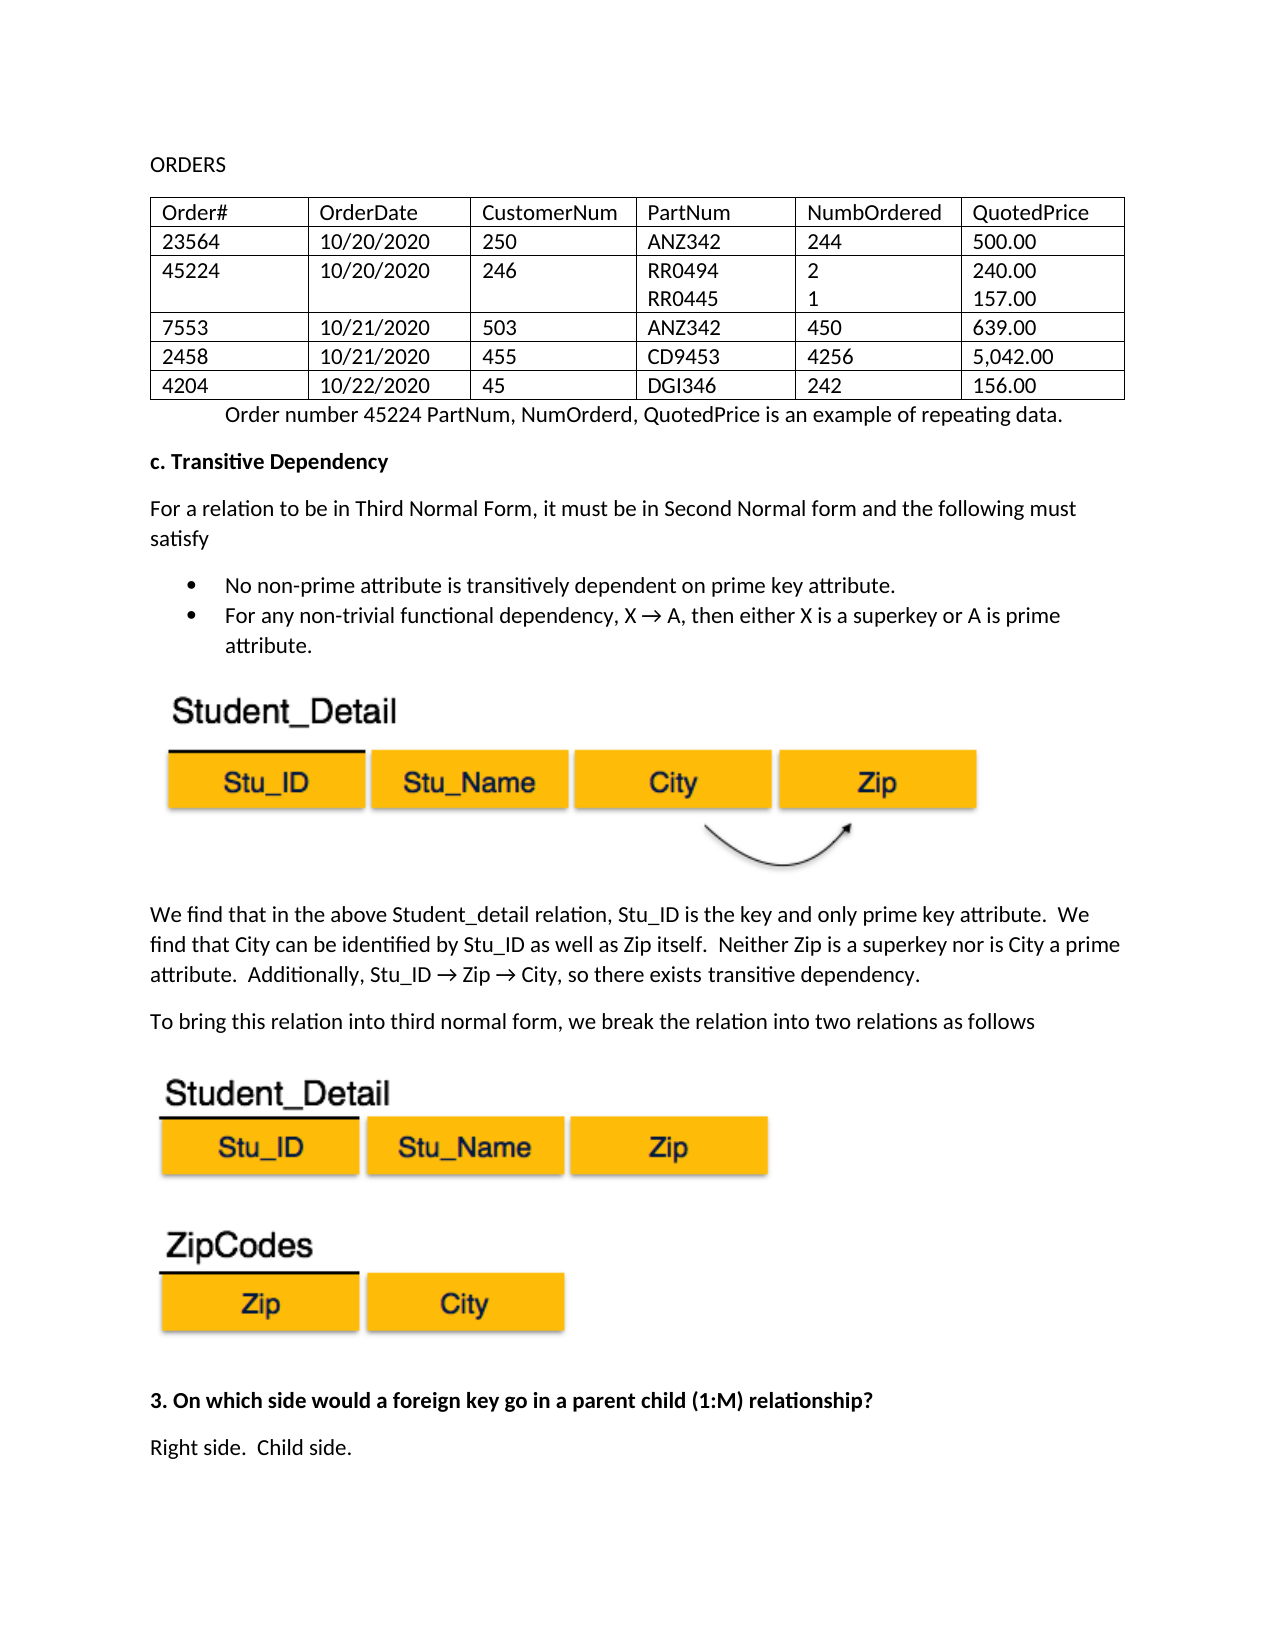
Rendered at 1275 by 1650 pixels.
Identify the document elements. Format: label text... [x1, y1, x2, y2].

table_cell 242 [796, 371, 961, 399]
list For any non-trivial functional dependency, X → A, then either X is a superkey or A is prime attribute. [187, 601, 1125, 659]
table_cell 10/20/2020 [309, 227, 470, 255]
text We find that in the above Student_detail relation, Stu_ID is the key and only prime key attribute. We find that City can be identified by Stu_ID as well as Zip itself. Neither Zip is a superkey nor is City a prime attribute. Additionally, Stu_ID → Zip → City, so there exists transitive dependency. [150, 900, 1125, 988]
table_cell 503 [471, 313, 636, 341]
table_cell 500.00 [962, 227, 1124, 255]
table_cell 639.00 [962, 313, 1124, 341]
table_header PartNum [637, 198, 795, 226]
table_header NumbOrdered [796, 198, 961, 226]
picture [150, 1054, 776, 1367]
table_cell 10/21/2020 [309, 342, 470, 370]
table_cell 246 [471, 256, 636, 312]
table_cell 23564 [151, 227, 308, 255]
picture [150, 678, 994, 882]
table_cell 7553 [151, 313, 308, 341]
table_header CustomerNum [471, 198, 636, 226]
table_cell 4204 [151, 371, 308, 399]
list No non-prime attribute is transitively dependent on prime key attribute. [187, 571, 1125, 599]
table_cell 5,042.00 [962, 342, 1124, 370]
table_cell 4256 [796, 342, 961, 370]
table_cell 455 [471, 342, 636, 370]
text Right side. Child side. [150, 1433, 1125, 1461]
text 3. On which side would a foreign key go in a parent child (1:M) relationship? [150, 1386, 1125, 1414]
table_cell 250 [471, 227, 636, 255]
list Order number 45224 PartNum, NumOrderd, QuotedPrice is an example of repeating data. [225, 400, 1125, 428]
table_header OrderDate [309, 198, 470, 226]
table_cell DGI346 [637, 371, 795, 399]
table_cell 10/22/2020 [309, 371, 470, 399]
table_cell 10/21/2020 [309, 313, 470, 341]
table_cell 2 1 [796, 256, 961, 312]
table_cell 2458 [151, 342, 308, 370]
table_cell ANZ342 [637, 313, 795, 341]
table_cell 10/20/2020 [309, 256, 470, 312]
table_cell 240.00 157.00 [962, 256, 1124, 312]
table_header QuotedPrice [962, 198, 1124, 226]
table_cell 45 [471, 371, 636, 399]
table_cell RR0494 RR0445 [637, 256, 795, 312]
table_cell 450 [796, 313, 961, 341]
table_cell 45224 [151, 256, 308, 312]
table_cell 244 [796, 227, 961, 255]
text ORDERS [150, 150, 1125, 178]
table_cell 156.00 [962, 371, 1124, 399]
table_header Order# [151, 198, 308, 226]
table_cell ANZ342 [637, 227, 795, 255]
text To bring this relation into third normal form, we break the relation into two relations as follows [150, 1007, 1125, 1035]
table_cell CD9453 [637, 342, 795, 370]
text For a relation to be in Third Normal Form, it must be in Second Normal form and the following must satisfy [150, 494, 1125, 552]
text c. Transitive Dependency [150, 447, 1125, 475]
